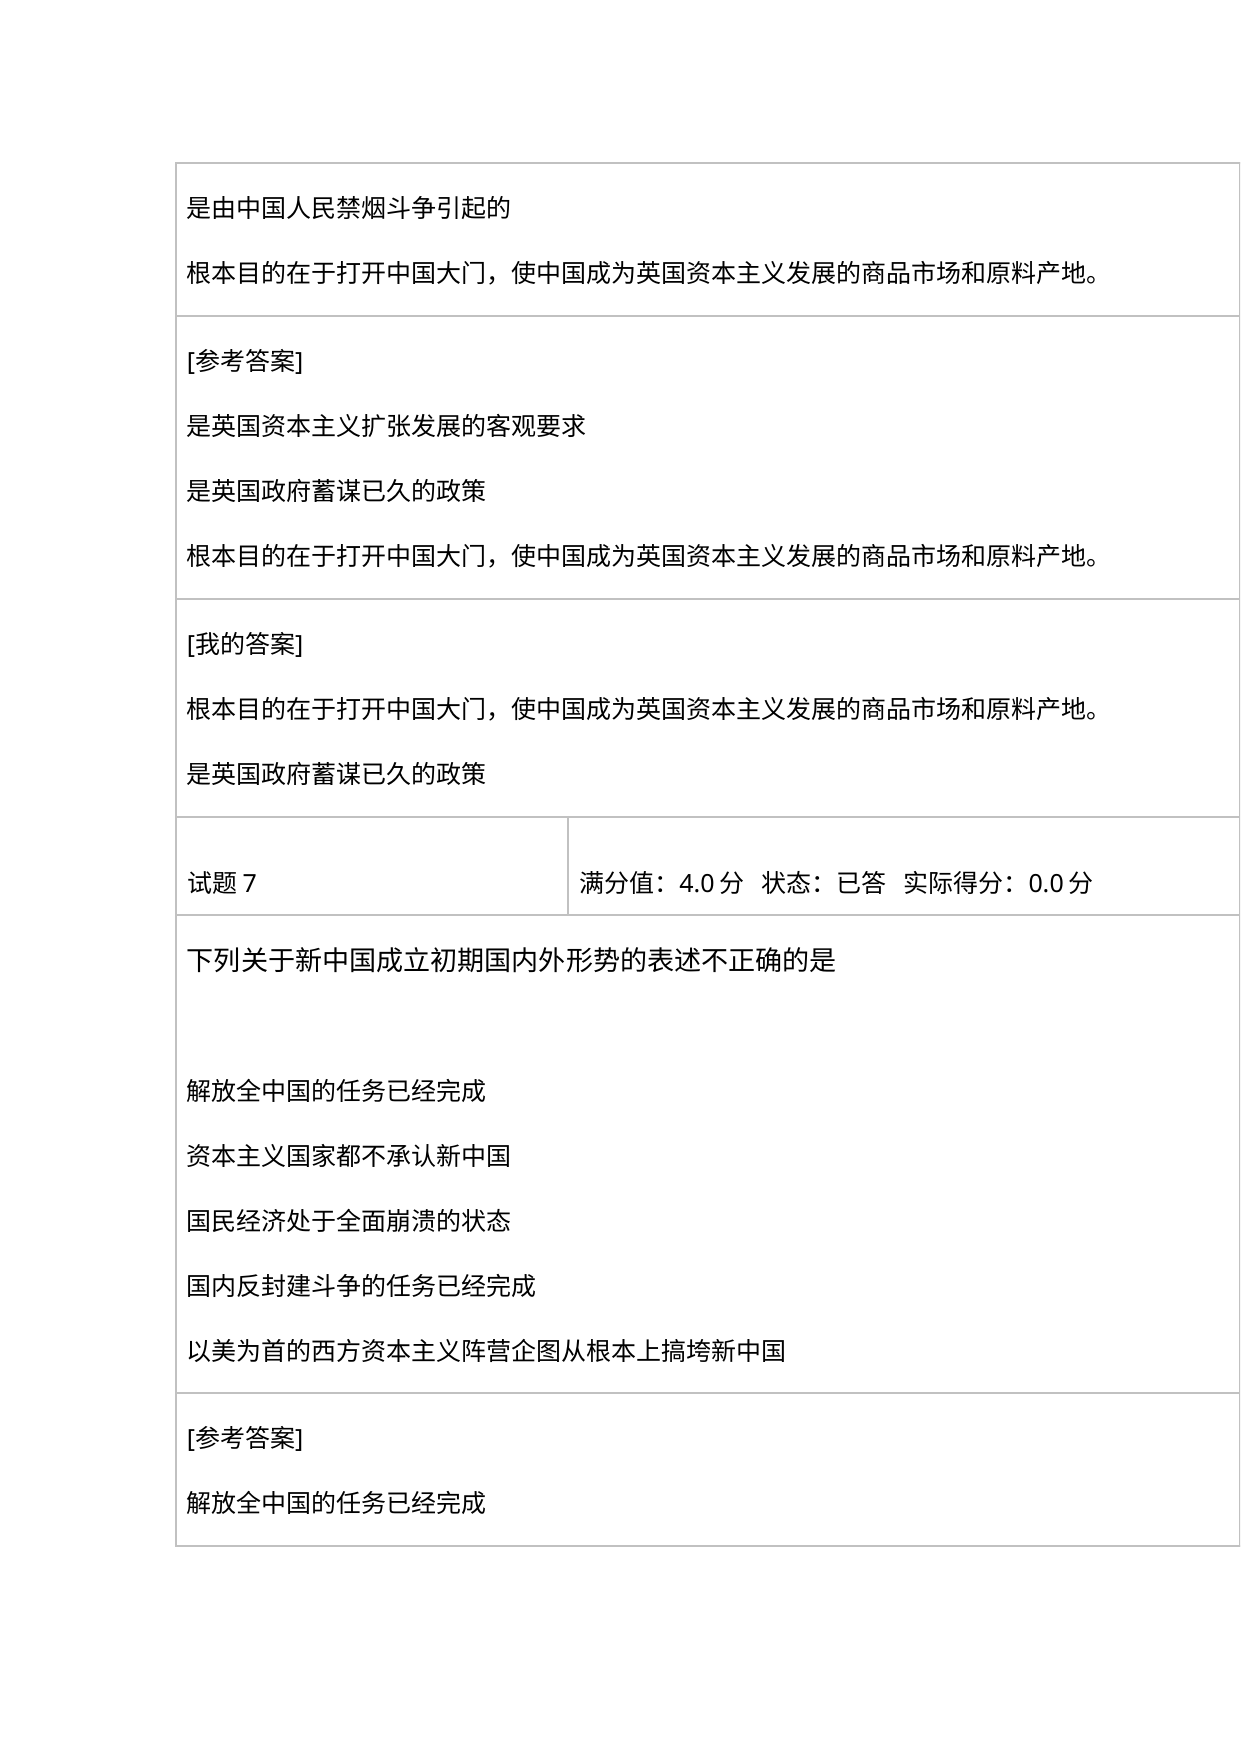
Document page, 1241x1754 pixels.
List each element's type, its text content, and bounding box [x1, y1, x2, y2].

table_cell [参考答案] 是英国资本主义扩张发展的客观要求 是英国政府蓄谋已久的政策 根本目的在于打开中国大门，使中国成为英国资本主义发展的商品市场和原料产地。 [177, 317, 1239, 598]
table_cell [177, 164, 1239, 315]
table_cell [177, 1394, 1239, 1545]
table_cell [我的答案] 根本目的在于打开中国大门，使中国成为英国资本主义发展的商品市场和原料产地。 是英国政府蓄谋已久的政策 [177, 600, 1239, 816]
table_cell 满分值：4.0分 状态：已答 实际得分：0.0分 [569, 818, 1239, 914]
table_cell 试题7 [177, 818, 567, 914]
table_cell 下列关于新中国成立初期国内外形势的表述不正确的是 解放全中国的任务已经完成 资本主义国家都不承认新中国 国民经济处于全面崩溃的状态 国内反封建斗争的任务已经完成 以美为首的西方资本主义阵营企图从根本上搞垮新中国 [177, 916, 1239, 1392]
